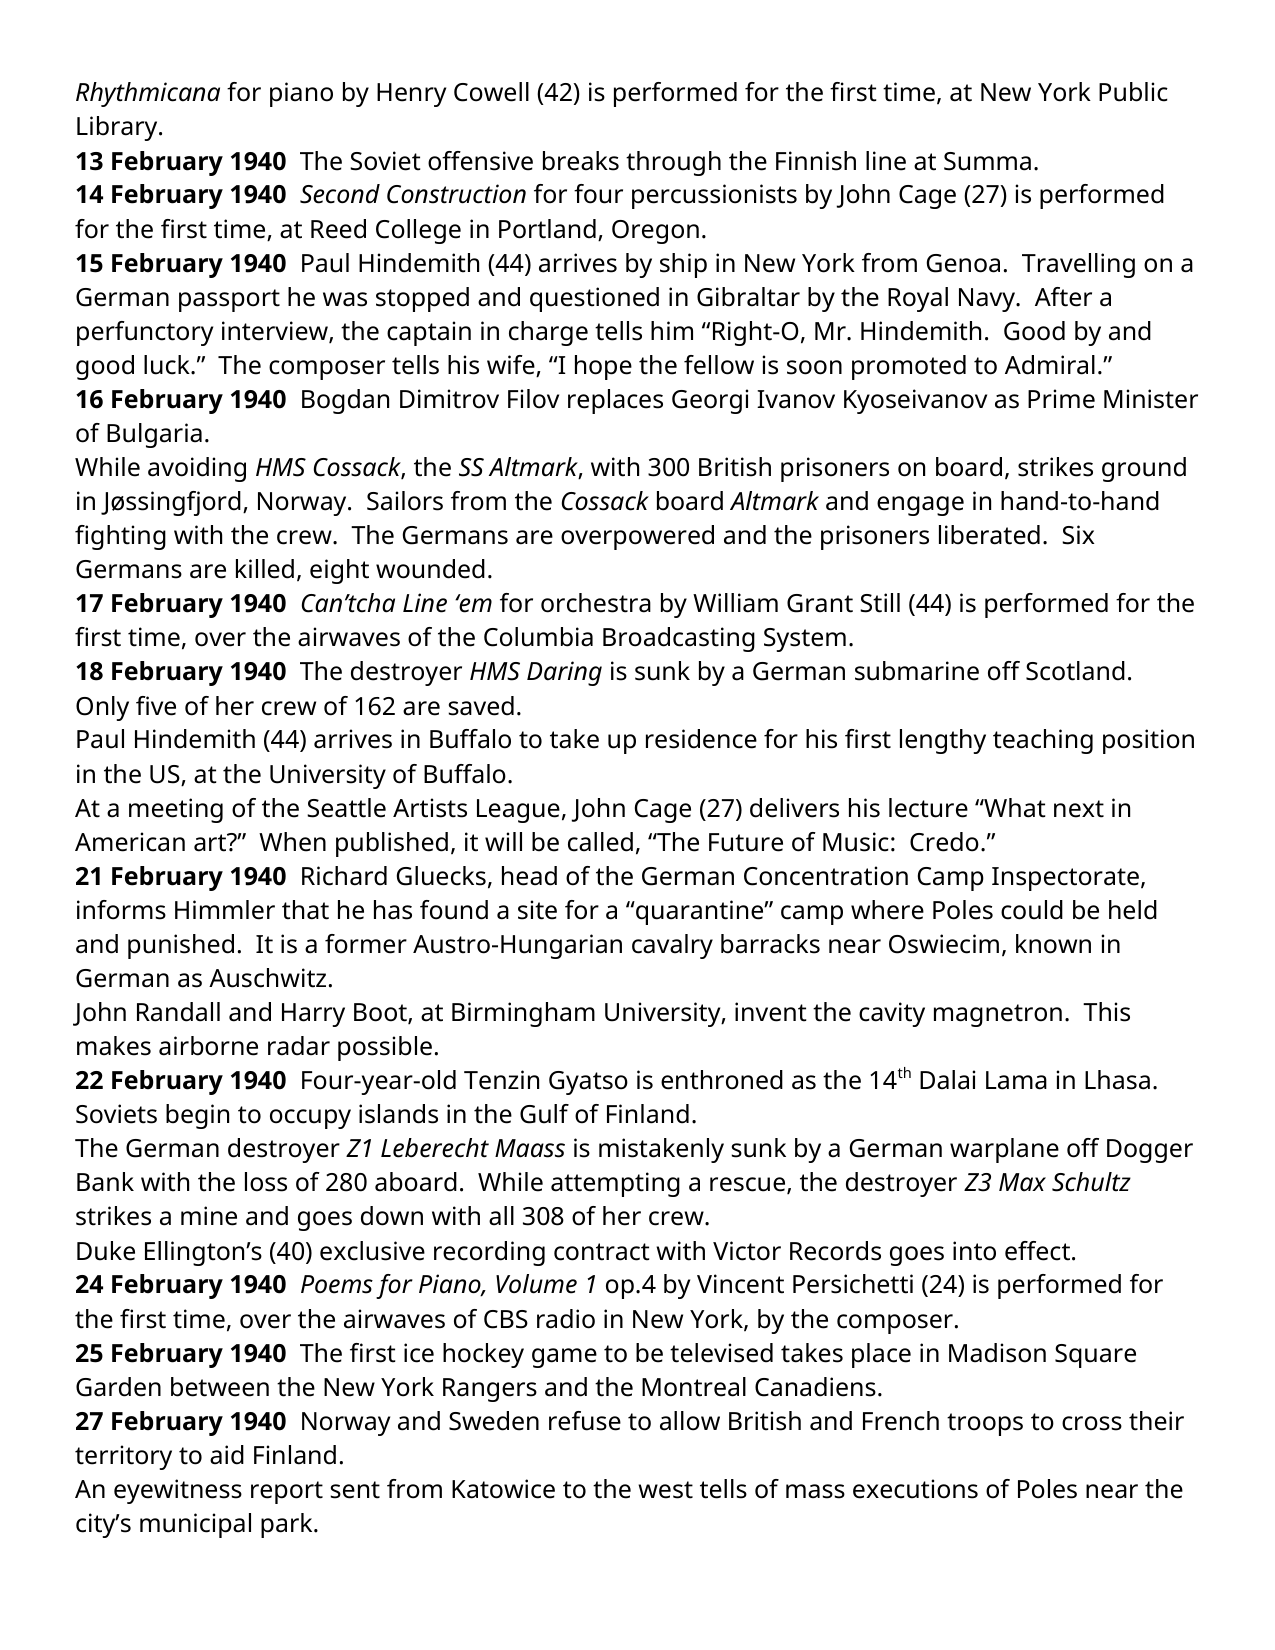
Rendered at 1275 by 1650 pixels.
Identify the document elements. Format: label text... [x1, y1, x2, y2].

text 24 February 1940 Poems for Piano, Volume 1 op.4 by Vincent Persichetti (24) is performed for the first time, over the airwaves of CBS radio in New York, by the composer. [75, 1267, 1200, 1335]
text At a meeting of the Seattle Artists League, John Cage (27) delivers his lecture “What next in American art?” When published, it will be called, “The Future of Music: Credo.” [75, 790, 1200, 858]
text While avoiding HMS Cossack, the SS Altmark, with 300 British prisoners on board, strikes ground in Jøssingfjord, Norway. Sailors from the Cossack board Altmark and engage in hand-to-hand fighting with the crew. The Germans are overpowered and the prisoners liberated. Six Germans are killed, eight wounded. [75, 450, 1200, 586]
text 16 February 1940 Bogdan Dimitrov Filov replaces Georgi Ivanov Kyoseivanov as Prime Minister of Bulgaria. [75, 382, 1200, 450]
text An eyewitness report sent from Katowice to the west tells of mass executions of Poles near the city’s municipal park. [75, 1472, 1200, 1540]
text John Randall and Harry Boot, at Birmingham University, invent the cavity magnetron. This makes airborne radar possible. [75, 995, 1200, 1063]
text 21 February 1940 Richard Gluecks, head of the German Concentration Camp Inspectorate, informs Himmler that he has found a site for a “quarantine” camp where Poles could be held and punished. It is a former Austro-Hungarian cavalry barracks near Oswiecim, known in German as Auschwitz. [75, 858, 1200, 995]
text Duke Ellington’s (40) exclusive recording contract with Victor Records goes into effect. [75, 1233, 1200, 1267]
text 18 February 1940 The destroyer HMS Daring is sunk by a German submarine off Scotland. Only five of her crew of 162 are saved. [75, 654, 1200, 722]
text The German destroyer Z1 Leberecht Maass is mistakenly sunk by a German warplane off Dogger Bank with the loss of 280 aboard. While attempting a rescue, the destroyer Z3 Max Schultz strikes a mine and goes down with all 308 of her crew. [75, 1131, 1200, 1233]
text Soviets begin to occupy islands in the Gulf of Finland. [75, 1097, 1200, 1131]
text 25 February 1940 The first ice hockey game to be televised takes place in Madison Square Garden between the New York Rangers and the Montreal Canadiens. [75, 1335, 1200, 1403]
text 15 February 1940 Paul Hindemith (44) arrives by ship in New York from Genoa. Travelling on a German passport he was stopped and questioned in Gibraltar by the Royal Navy. After a perfunctory interview, the captain in charge tells him “Right-O, Mr. Hindemith. Good by and good luck.” The composer tells his wife, “I hope the fellow is soon promoted to Admiral.” [75, 245, 1200, 382]
text Paul Hindemith (44) arrives in Buffalo to take up residence for his first lengthy teaching position in the US, at the University of Buffalo. [75, 722, 1200, 790]
text 14 February 1940 Second Construction for four percussionists by John Cage (27) is performed for the first time, at Reed College in Portland, Oregon. [75, 177, 1200, 245]
text 17 February 1940 Can’tcha Line ‘em for orchestra by William Grant Still (44) is performed for the first time, over the airwaves of the Columbia Broadcasting System. [75, 586, 1200, 654]
text 22 February 1940 Four-year-old Tenzin Gyatso is enthroned as the 14th Dalai Lama in Lhasa. [75, 1063, 1200, 1097]
text Rhythmicana for piano by Henry Cowell (42) is performed for the first time, at New York Public Library. [75, 75, 1200, 143]
text 27 February 1940 Norway and Sweden refuse to allow British and French troops to cross their territory to aid Finland. [75, 1403, 1200, 1472]
text 13 February 1940 The Soviet offensive breaks through the Finnish line at Summa. [75, 143, 1200, 177]
